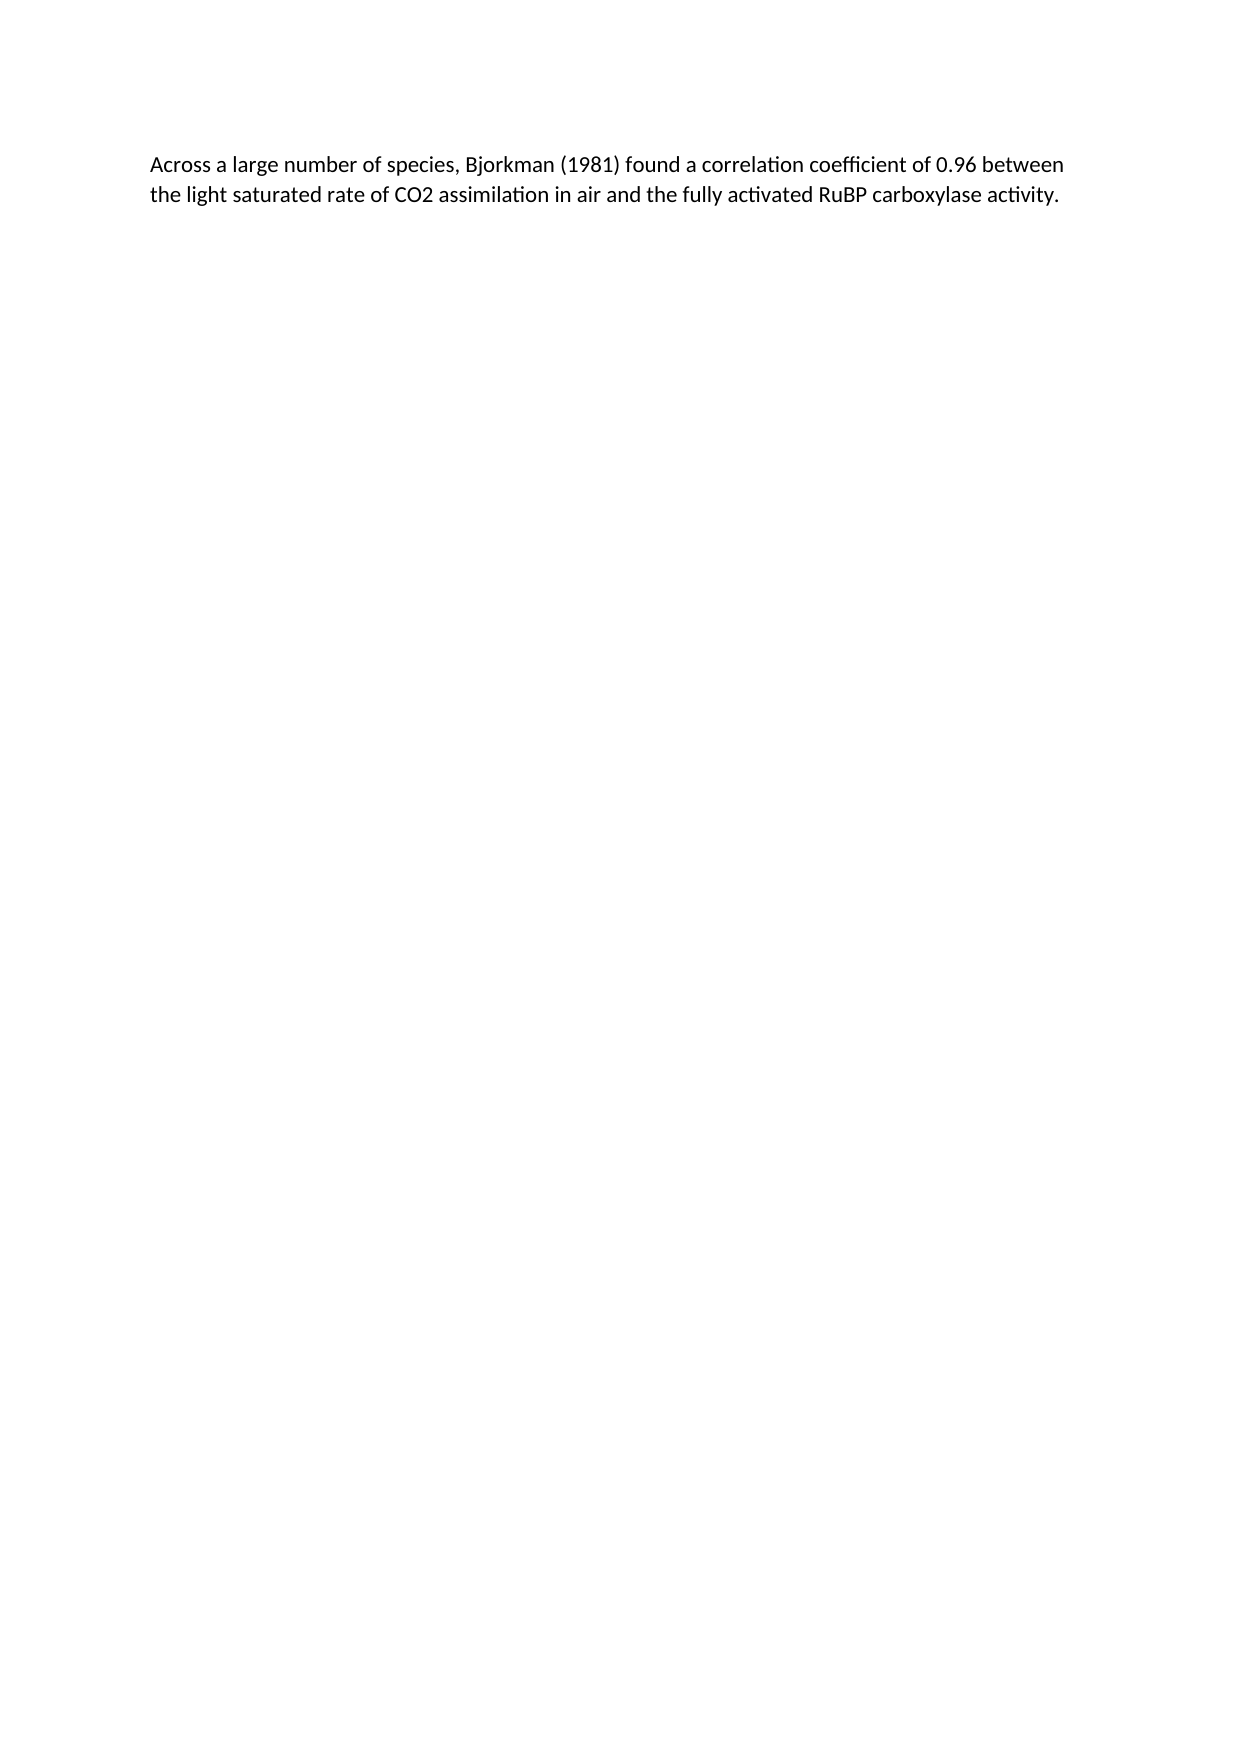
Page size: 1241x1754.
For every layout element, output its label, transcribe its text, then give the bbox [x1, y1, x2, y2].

text Across a large number of species, Bjorkman (1981) found a correlation coefficient of 0.96 between the light saturated rate of CO2 assimilation in air and the fully activated RuBP carboxylase activity. [150, 150, 1090, 208]
